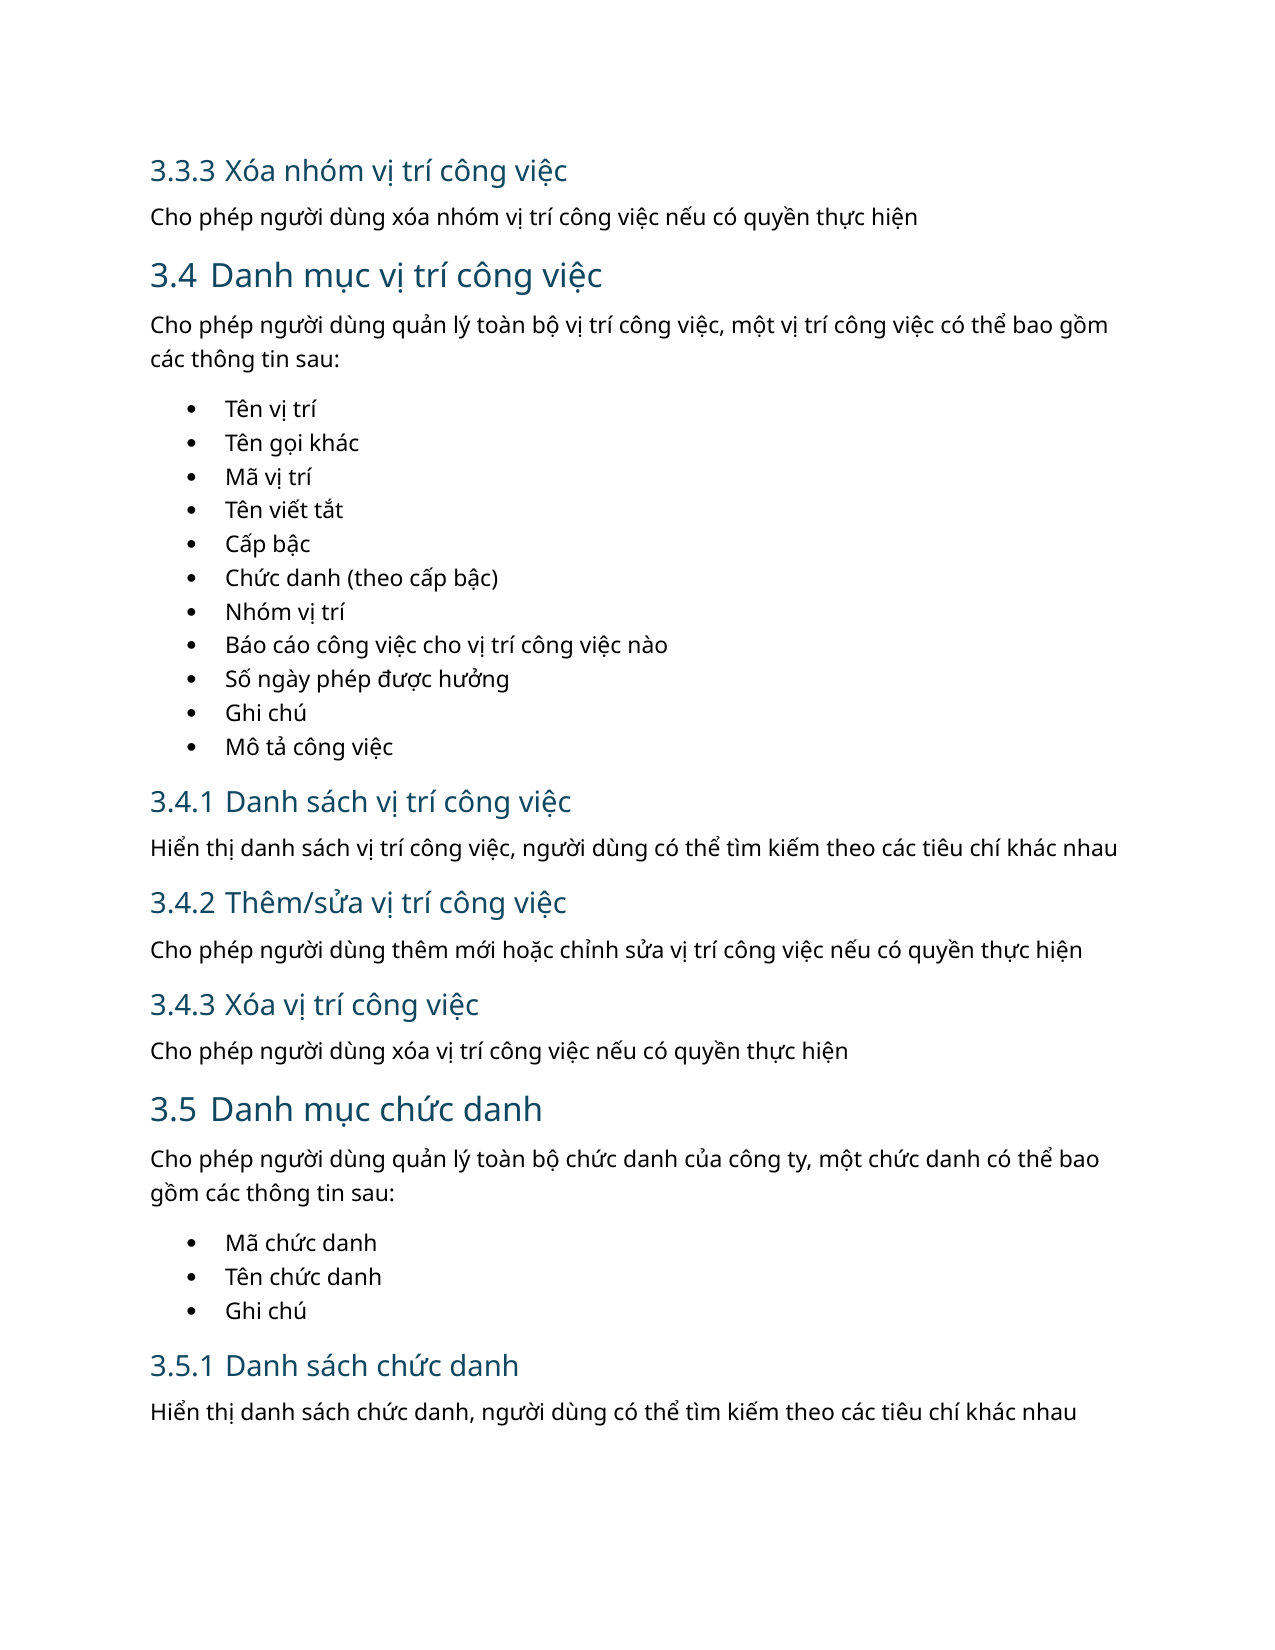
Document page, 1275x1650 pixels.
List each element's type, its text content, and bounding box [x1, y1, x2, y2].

subtitle Xóa vị trí công việc [150, 984, 1125, 1024]
subtitle Danh sách vị trí công việc [150, 781, 1125, 821]
text Hiển thị danh sách chức danh, người dùng có thể tìm kiếm theo các tiêu chí khác nhau [150, 1396, 1125, 1427]
list Ghi chú [187, 1294, 1125, 1326]
list Mã chức danh [187, 1227, 1125, 1258]
list Tên chức danh [187, 1261, 1125, 1292]
subtitle Danh sách chức danh [150, 1345, 1125, 1385]
list Tên gọi khác [187, 427, 1125, 458]
list Mô tả công việc [187, 731, 1125, 762]
text Cho phép người dùng quản lý toàn bộ vị trí công việc, một vị trí công việc có thể bao gồm các thông tin sau: [150, 309, 1125, 374]
subtitle Thêm/sửa vị trí công việc [150, 882, 1125, 922]
subtitle Danh mục vị trí công việc [150, 252, 1125, 297]
text Cho phép người dùng xóa nhóm vị trí công việc nếu có quyền thực hiện [150, 201, 1125, 232]
list Số ngày phép được hưởng [187, 663, 1125, 694]
text Cho phép người dùng xóa vị trí công việc nếu có quyền thực hiện [150, 1035, 1125, 1066]
subtitle Danh mục chức danh [150, 1086, 1125, 1131]
text Hiển thị danh sách vị trí công việc, người dùng có thể tìm kiếm theo các tiêu chí khác nhau [150, 832, 1125, 863]
text Cho phép người dùng quản lý toàn bộ chức danh của công ty, một chức danh có thể bao gồm các thông tin sau: [150, 1143, 1125, 1208]
list Chức danh (theo cấp bậc) [187, 562, 1125, 593]
list Ghi chú [187, 697, 1125, 728]
list Cấp bậc [187, 528, 1125, 559]
list Mã vị trí [187, 461, 1125, 492]
list Nhóm vị trí [187, 596, 1125, 627]
list Báo cáo công việc cho vị trí công việc nào [187, 629, 1125, 661]
subtitle Xóa nhóm vị trí công việc [150, 150, 1125, 190]
list Tên vị trí [187, 393, 1125, 424]
text Cho phép người dùng thêm mới hoặc chỉnh sửa vị trí công việc nếu có quyền thực hiện [150, 934, 1125, 965]
list Tên viết tắt [187, 494, 1125, 526]
